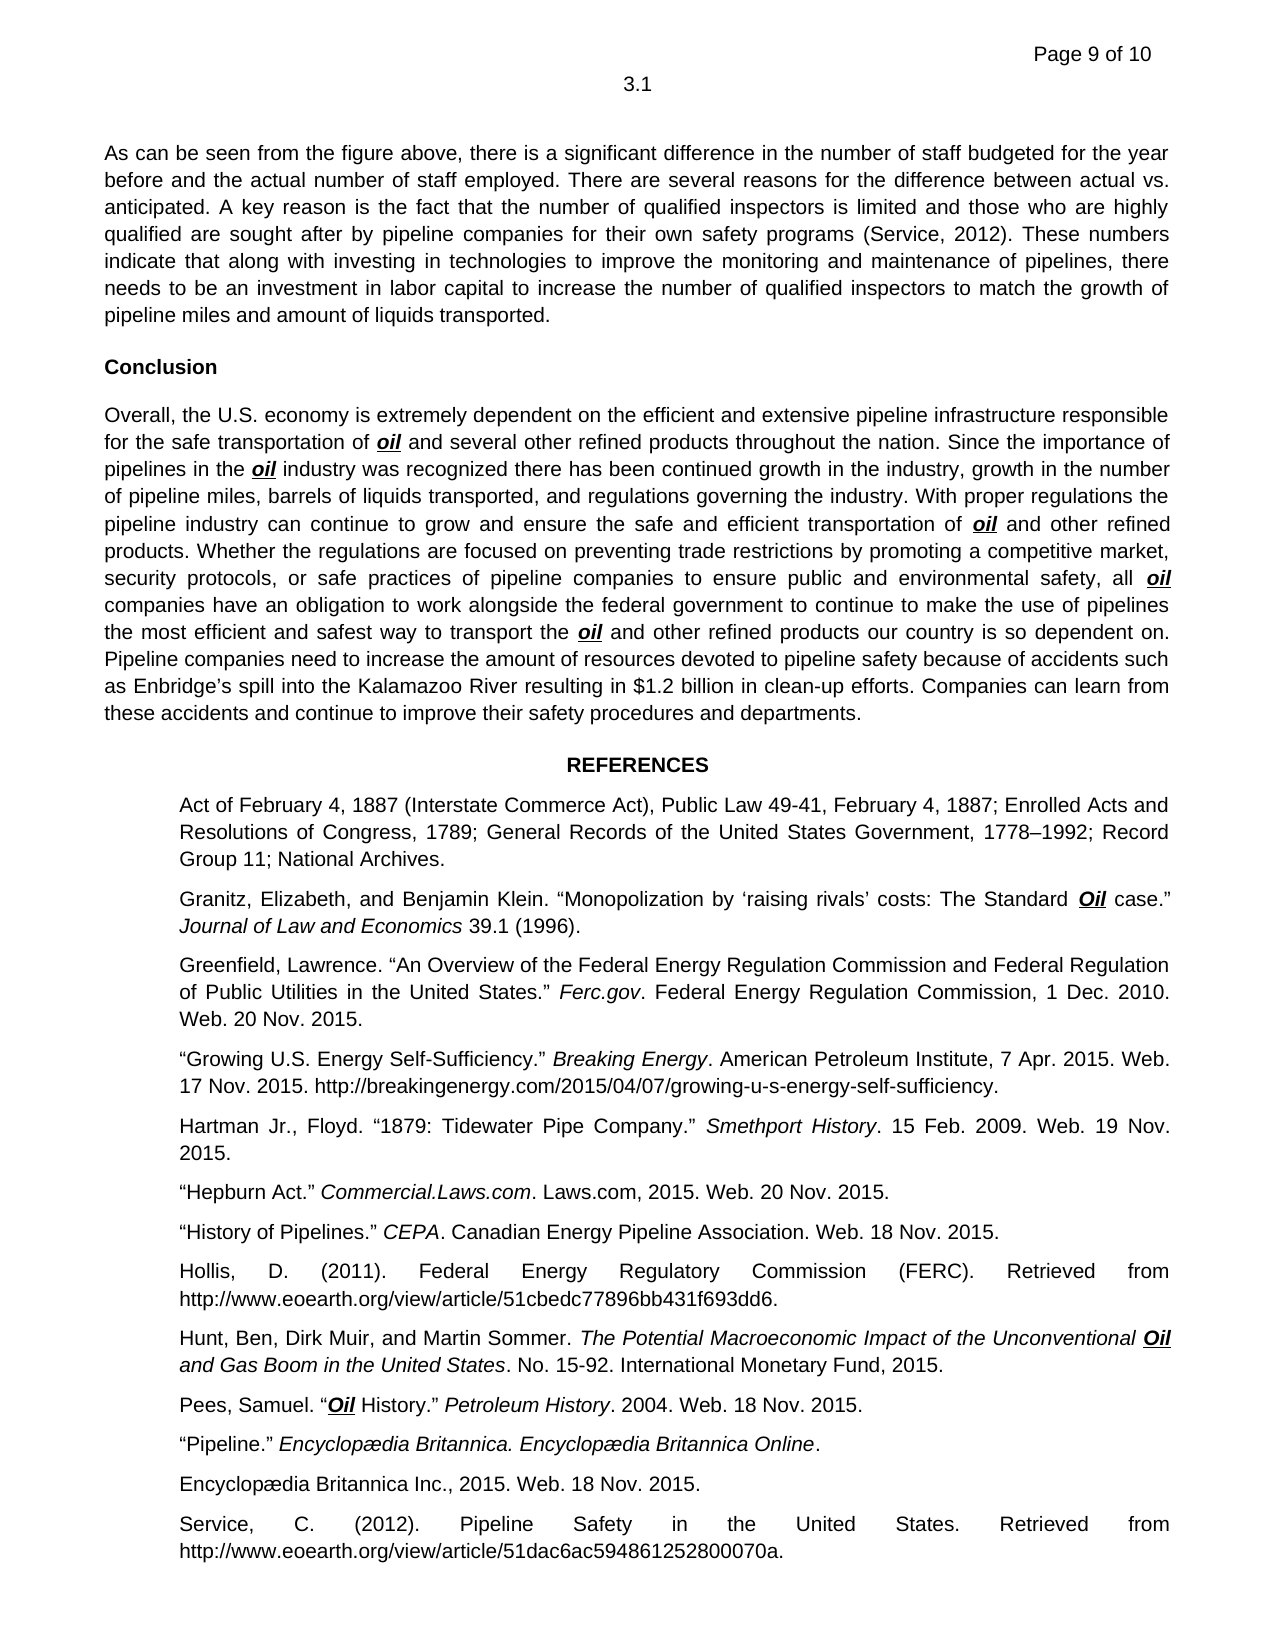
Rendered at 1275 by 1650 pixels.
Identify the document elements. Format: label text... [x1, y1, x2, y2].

text Act of February 4, 1887 (Interstate Commerce Act), Public Law 49-41, February 4, 1887; Enrolled Acts and Resolutions of Congress, 1789; General Records of the United States Government, 1778–1992; Record Group 11; National Archives. [179, 789, 1171, 871]
text “Growing U.S. Energy Self-Sufficiency.” Breaking Energy. American Petroleum Institute, 7 Apr. 2015. Web. 17 Nov. 2015. http://breakingenergy.com/2015/04/07/growing-u-s-energy-self-sufficiency. [179, 1044, 1171, 1098]
text Granitz, Elizabeth, and Benjamin Klein. “Monopolization by ‘raising rivals’ costs: The Standard Oil case.” Journal of Law and Economics 39.1 (1996). [179, 883, 1171, 937]
text Hunt, Ben, Dirk Muir, and Martin Sommer. The Potential Macroeconomic Impact of the Unconventional Oil and Gas Boom in the United States. No. 15-92. International Monetary Fund, 2015. [179, 1323, 1171, 1377]
text Service, C. (2012). Pipeline Safety in the United States. Retrieved from http://www.eoearth.org/view/article/51dac6ac594861252800070a. [179, 1508, 1171, 1562]
text As can be seen from the figure above, there is a significant difference in the number of staff budgeted for the year before and the actual number of staff employed. There are several reasons for the difference between actual vs. anticipated. A key reason is the fact that the number of qualified inspectors is limited and those who are highly qualified are sought after by pipeline companies for their own safety programs (Service, 2012). These numbers indicate that along with investing in technologies to improve the monitoring and maintenance of pipelines, there needs to be an investment in labor capital to increase the number of qualified inspectors to match the growth of pipeline miles and amount of liquids transported. [104, 137, 1171, 327]
text Hollis, D. (2011). Federal Energy Regulatory Commission (FERC). Retrieved from http://www.eoearth.org/view/article/51cbedc77896bb431f693dd6. [179, 1256, 1171, 1310]
text Greenfield, Lawrence. “An Overview of the Federal Energy Regulation Commission and Federal Regulation of Public Utilities in the United States.” Ferc.gov. Federal Energy Regulation Commission, 1 Dec. 2010. Web. 20 Nov. 2015. [179, 950, 1171, 1031]
text “History of Pipelines.” CEPA. Canadian Energy Pipeline Association. Web. 18 Nov. 2015. [179, 1217, 1171, 1244]
text “Hepburn Act.” Commercial.Laws.com. Laws.com, 2015. Web. 20 Nov. 2015. [179, 1177, 1171, 1204]
text Hartman Jr., Floyd. “1879: Tidewater Pipe Company.” Smethport History. 15 Feb. 2009. Web. 19 Nov. 2015. [179, 1110, 1171, 1164]
text Overall, the U.S. economy is extremely dependent on the efficient and extensive pipeline infrastructure responsible for the safe transportation of oil and several other refined products throughout the nation. Since the importance of pipelines in the oil industry was recognized there has been continued growth in the industry, growth in the number of pipeline miles, barrels of liquids transported, and regulations governing the industry. With proper regulations the pipeline industry can continue to grow and ensure the safe and efficient transportation of oil and other refined products. Whether the regulations are focused on preventing trade restrictions by promoting a competitive market, security protocols, or safe practices of pipeline companies to ensure public and environmental safety, all oil companies have an obligation to work alongside the federal government to continue to make the use of pipelines the most efficient and safest way to transport the oil and other refined products our country is so dependent on. Pipeline companies need to increase the amount of resources devoted to pipeline safety because of accidents such as Enbridge’s spill into the Kalamazoo River resulting in $1.2 billion in clean-up efforts. Companies can learn from these accidents and continue to improve their safety procedures and departments. [104, 400, 1171, 725]
text “Pipeline.” Encyclopædia Britannica. Encyclopædia Britannica Online. [179, 1429, 1171, 1456]
text Pees, Samuel. “Oil History.” Petroleum History. 2004. Web. 18 Nov. 2015. [179, 1389, 1171, 1417]
text REFERENCES [104, 750, 1171, 777]
text Conclusion [104, 352, 1171, 379]
text Encyclopædia Britannica Inc., 2015. Web. 18 Nov. 2015. [179, 1469, 1171, 1496]
